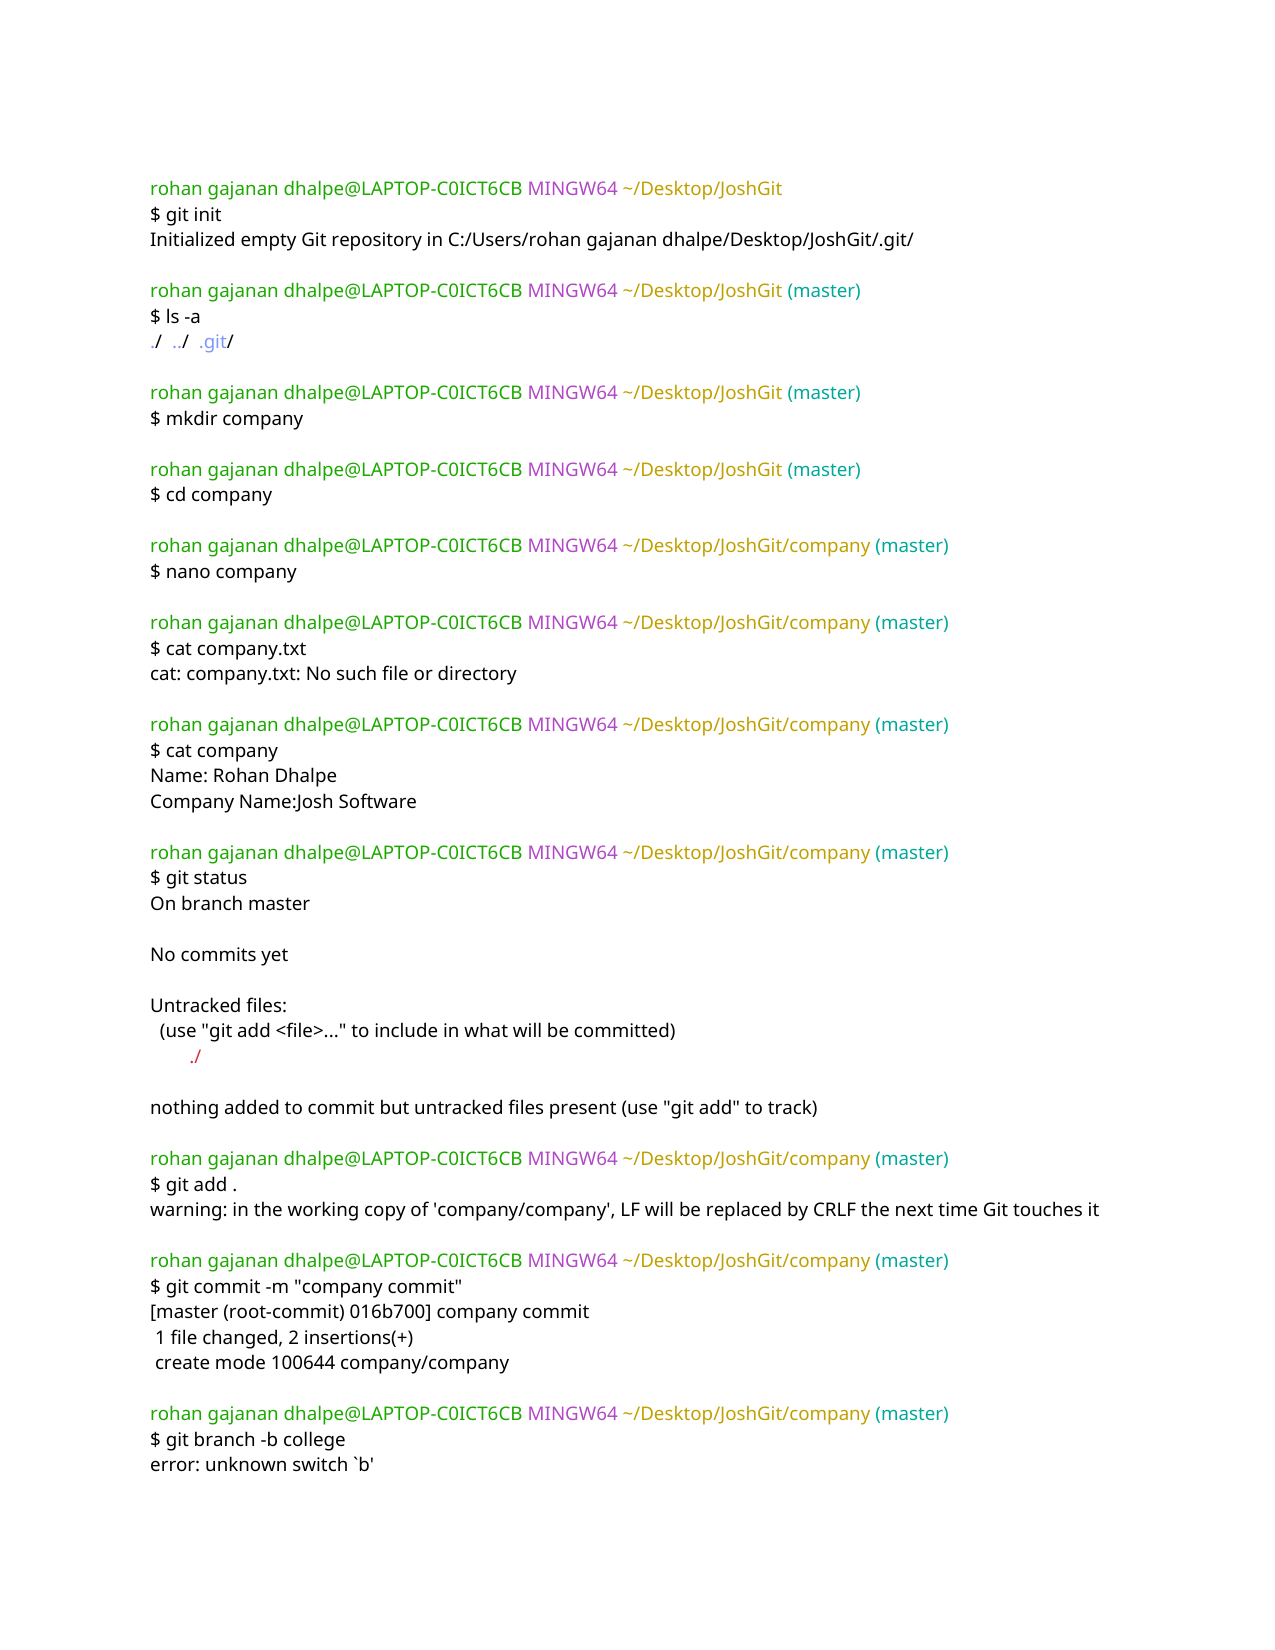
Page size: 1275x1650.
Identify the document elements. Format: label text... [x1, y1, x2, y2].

text Untracked files: [150, 992, 1125, 1018]
text $ nano company [150, 558, 1125, 584]
text create mode 100644 company/company [150, 1349, 1125, 1375]
text $ git branch -b college [150, 1426, 1125, 1452]
text Initialized empty Git repository in C:/Users/rohan gajanan dhalpe/Desktop/JoshGit/.git/ [150, 227, 1125, 252]
text rohan gajanan dhalpe@LAPTOP-C0ICT6CB MINGW64 ~/Desktop/JoshGit/company (master) [150, 1247, 1125, 1273]
text rohan gajanan dhalpe@LAPTOP-C0ICT6CB MINGW64 ~/Desktop/JoshGit/company (master) [150, 839, 1125, 864]
text $ cd company [150, 482, 1125, 507]
text nothing added to commit but untracked files present (use "git add" to track) [150, 1094, 1125, 1120]
text rohan gajanan dhalpe@LAPTOP-C0ICT6CB MINGW64 ~/Desktop/JoshGit/company (master) [150, 1145, 1125, 1171]
text ./ [150, 1043, 1125, 1069]
text ./ ../ .git/ [150, 329, 1125, 354]
text rohan gajanan dhalpe@LAPTOP-C0ICT6CB MINGW64 ~/Desktop/JoshGit/company (master) [150, 711, 1125, 737]
text error: unknown switch `b' [150, 1452, 1125, 1477]
text Name: Rohan Dhalpe [150, 762, 1125, 788]
text (use "git add <file>..." to include in what will be committed) [150, 1018, 1125, 1043]
text $ git status [150, 864, 1125, 890]
text Company Name:Josh Software [150, 788, 1125, 813]
text [master (root-commit) 016b700] company commit [150, 1298, 1125, 1324]
text $ git commit -m "company commit" [150, 1273, 1125, 1298]
text $ mkdir company [150, 405, 1125, 431]
text $ ls -a [150, 303, 1125, 329]
text On branch master [150, 890, 1125, 916]
text $ git init [150, 201, 1125, 227]
text cat: company.txt: No such file or directory [150, 660, 1125, 686]
text No commits yet [150, 941, 1125, 967]
text rohan gajanan dhalpe@LAPTOP-C0ICT6CB MINGW64 ~/Desktop/JoshGit/company (master) [150, 533, 1125, 558]
text rohan gajanan dhalpe@LAPTOP-C0ICT6CB MINGW64 ~/Desktop/JoshGit (master) [150, 380, 1125, 405]
text rohan gajanan dhalpe@LAPTOP-C0ICT6CB MINGW64 ~/Desktop/JoshGit/company (master) [150, 609, 1125, 635]
text rohan gajanan dhalpe@LAPTOP-C0ICT6CB MINGW64 ~/Desktop/JoshGit (master) [150, 456, 1125, 482]
text rohan gajanan dhalpe@LAPTOP-C0ICT6CB MINGW64 ~/Desktop/JoshGit (master) [150, 278, 1125, 303]
text $ git add . [150, 1171, 1125, 1196]
text rohan gajanan dhalpe@LAPTOP-C0ICT6CB MINGW64 ~/Desktop/JoshGit/company (master) [150, 1401, 1125, 1426]
text 1 file changed, 2 insertions(+) [150, 1324, 1125, 1349]
text $ cat company.txt [150, 635, 1125, 660]
text rohan gajanan dhalpe@LAPTOP-C0ICT6CB MINGW64 ~/Desktop/JoshGit [150, 176, 1125, 201]
text $ cat company [150, 737, 1125, 762]
text warning: in the working copy of 'company/company', LF will be replaced by CRLF the next time Git touches it [150, 1196, 1125, 1222]
